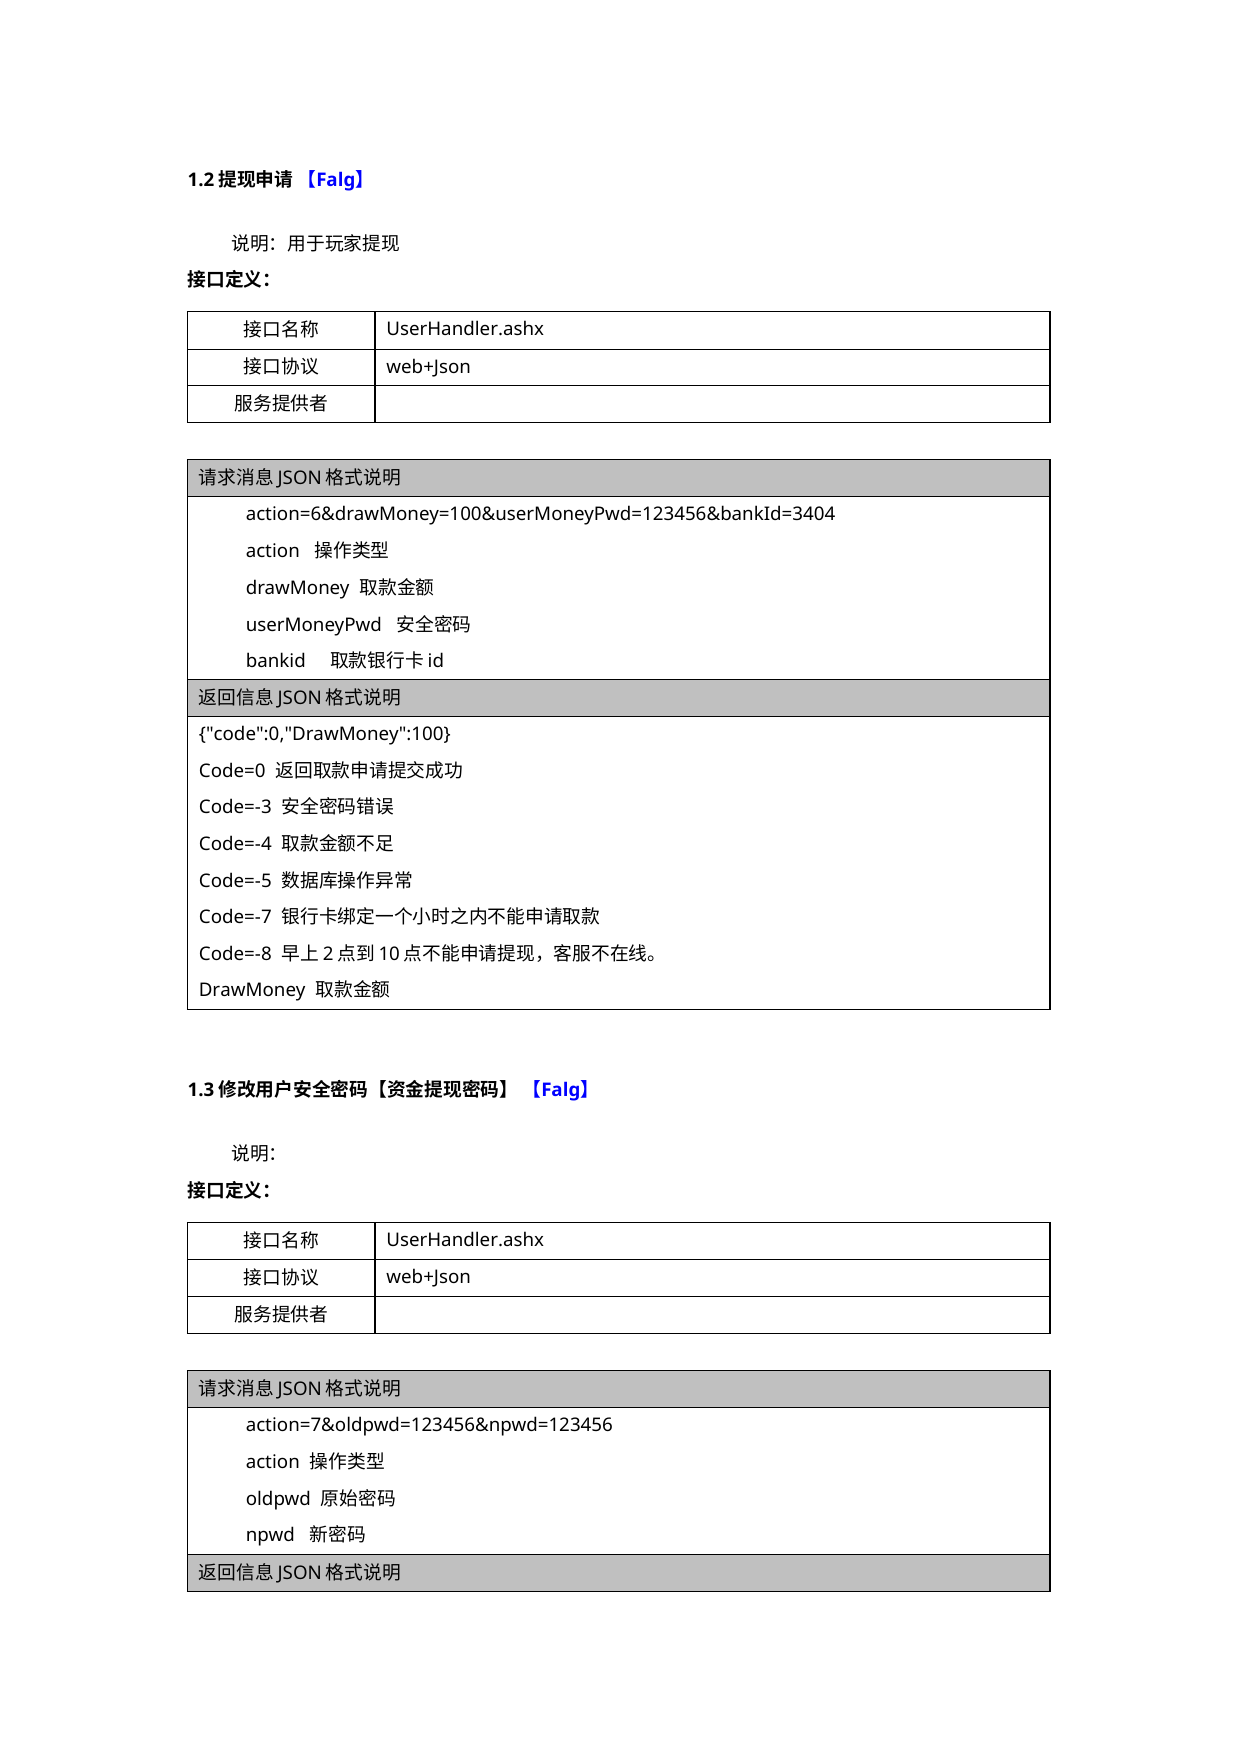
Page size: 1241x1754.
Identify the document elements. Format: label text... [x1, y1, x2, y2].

table_cell 服务提供者 [188, 387, 374, 423]
subtitle 1.3修改用户安全密码【资金提现密码】 【Falg】 [187, 1076, 1053, 1108]
table_cell web+Json [376, 1263, 1049, 1299]
text 接口定义： [187, 262, 1053, 295]
table_header 接口名称 [188, 312, 374, 348]
table_cell web+Json [376, 350, 1049, 386]
table_cell 接口协议 [188, 1263, 374, 1299]
subtitle 1.2提现申请 【Falg】 [187, 162, 1053, 194]
table_cell 返回信息JSON格式说明 [188, 683, 1049, 719]
table_cell 服务提供者 [188, 1301, 374, 1337]
table_header 请求消息JSON格式说明 [188, 1375, 1049, 1411]
table_header 接口名称 [188, 1226, 374, 1262]
table_header 请求消息JSON格式说明 [188, 461, 1049, 498]
text 说明：用于玩家提现 [187, 226, 1053, 258]
table_cell action=7&oldpwd=123456&npwd=123456 action 操作类型 oldpwd 原始密码 npwd 新密码 [188, 1413, 1049, 1558]
table_cell [376, 387, 1049, 423]
table_header UserHandler.ashx [376, 312, 1049, 348]
table_cell action=6&drawMoney=100&userMoneyPwd=123456&bankId=3404 action 操作类型 drawMoney 取款金额 userMoneyPwd 安全密码 bankid 取款银行卡id [188, 499, 1049, 681]
table_cell [376, 1301, 1049, 1337]
text 说明： [187, 1139, 1053, 1172]
table_cell {"code":0,"DrawMoney":100} Code=0 返回取款申请提交成功 Code=-3 安全密码错误 Code=-4 取款金额不足 Code=-5 数据库操作异常 Code=-7 银行卡绑定一个小时之内不能申请取款 Code=-8 早上2点到10点不能申请提现，客服不在线。 DrawMoney 取款金额 [188, 720, 1049, 1012]
text 接口定义： [187, 1176, 1053, 1208]
table_cell 接口协议 [188, 350, 374, 386]
table_header UserHandler.ashx [376, 1226, 1049, 1262]
